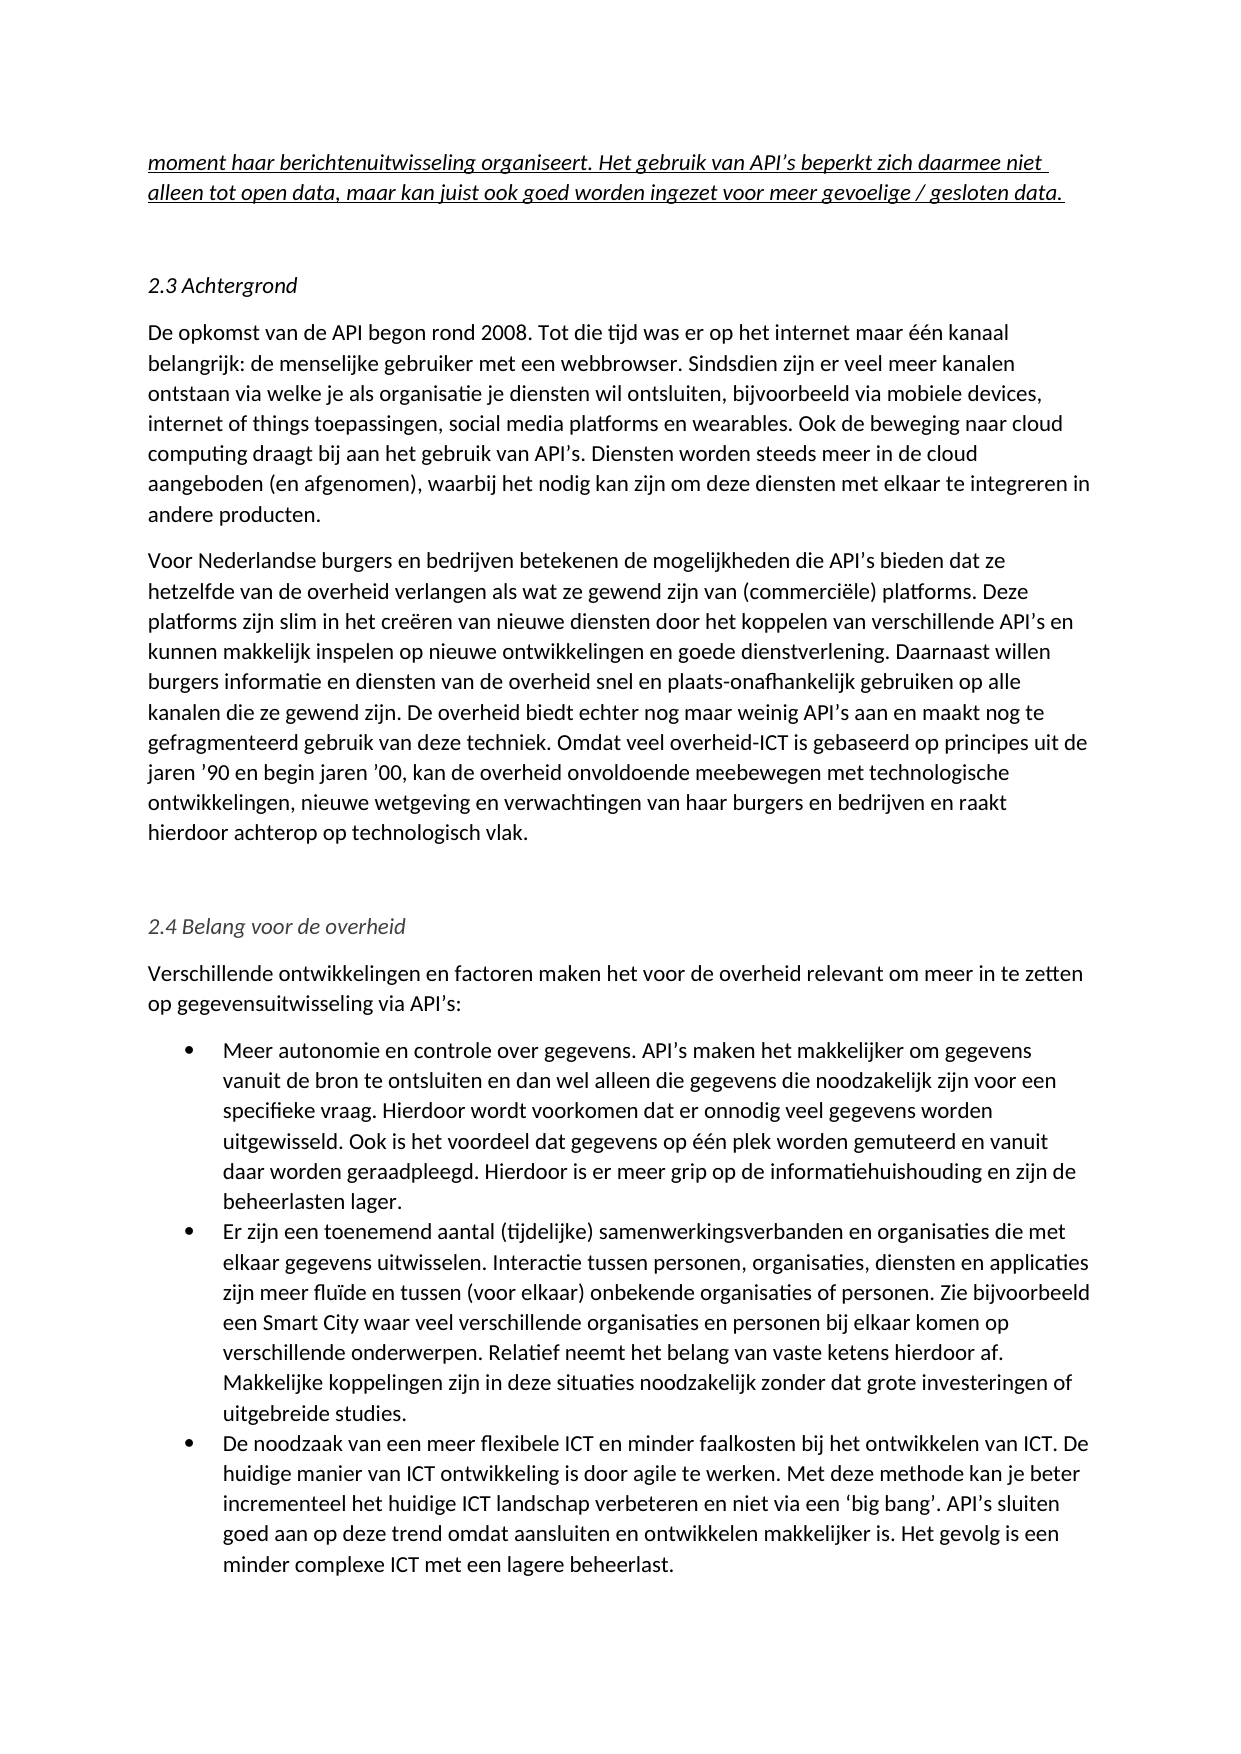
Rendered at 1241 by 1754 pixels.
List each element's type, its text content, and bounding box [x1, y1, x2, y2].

text Voor Nederlandse burgers en bedrijven betekenen de mogelijkheden die API’s bieden dat ze hetzelfde van de overheid verlangen als wat ze gewend zijn van (commerciële) platforms. Deze platforms zijn slim in het creëren van nieuwe diensten door het koppelen van verschillende API’s en kunnen makkelijk inspelen op nieuwe ontwikkelingen en goede dienstverlening. Daarnaast willen burgers informatie en diensten van de overheid snel en plaats-onafhankelijk gebruiken op alle kanalen die ze gewend zijn. De overheid biedt echter nog maar weinig API’s aan en maakt nog te gefragmenteerd gebruik van deze techniek. Omdat veel overheid-ICT is gebaseerd op principes uit de jaren ’90 en begin jaren ’00, kan de overheid onvoldoende meebewegen met technologische ontwikkelingen, nieuwe wetgeving en verwachtingen van haar burgers en bedrijven en raakt hierdoor achterop op technologisch vlak. [148, 547, 1093, 846]
text 2.4 Belang voor de overheid [148, 912, 1093, 940]
list De noodzaak van een meer flexibele ICT en minder faalkosten bij het ontwikkelen van ICT. De huidige manier van ICT ontwikkeling is door agile te werken. Met deze methode kan je beter incrementeel het huidige ICT landschap verbeteren en niet via een ‘big bang’. API’s sluiten goed aan op deze trend omdat aansluiten en ontwikkelen makkelijker is. Het gevolg is een minder complexe ICT met een lagere beheerlast. [185, 1429, 1093, 1578]
list Er zijn een toenemend aantal (tijdelijke) samenwerkingsverbanden en organisaties die met elkaar gegevens uitwisselen. Interactie tussen personen, organisaties, diensten en applicaties zijn meer fluïde en tussen (voor elkaar) onbekende organisaties of personen. Zie bijvoorbeeld een Smart City waar veel verschillende organisaties en personen bij elkaar komen op verschillende onderwerpen. Relatief neemt het belang van vaste ketens hierdoor af. Makkelijke koppelingen zijn in deze situaties noodzakelijk zonder dat grote investeringen of uitgebreide studies. [185, 1217, 1093, 1427]
list Meer autonomie en controle over gegevens. API’s maken het makkelijker om gegevens vanuit de bron te ontsluiten en dan wel alleen die gegevens die noodzakelijk zijn voor een specifieke vraag. Hierdoor wordt voorkomen dat er onnodig veel gegevens worden uitgewisseld. Ook is het voordeel dat gegevens op één plek worden gemuteerd en vanuit daar worden geraadpleegd. Hierdoor is er meer grip op de informatiehuishouding en zijn de beheerlasten lager. [185, 1036, 1093, 1215]
text De opkomst van de API begon rond 2008. Tot die tijd was er op het internet maar één kanaal belangrijk: de menselijke gebruiker met een webbrowser. Sindsdien zijn er veel meer kanalen ontstaan via welke je als organisatie je diensten wil ontsluiten, bijvoorbeeld via mobiele devices, internet of things toepassingen, social media platforms en wearables. Ook de beweging naar cloud computing draagt bij aan het gebruik van API’s. Diensten worden steeds meer in de cloud aangeboden (en afgenomen), waarbij het nodig kan zijn om deze diensten met elkaar te integreren in andere producten. [148, 318, 1093, 528]
text Verschillende ontwikkelingen en factoren maken het voor de overheid relevant om meer in te zetten op gegevensuitwisseling via API’s: [148, 959, 1093, 1017]
text 2.3 Achtergrond [148, 272, 1093, 299]
